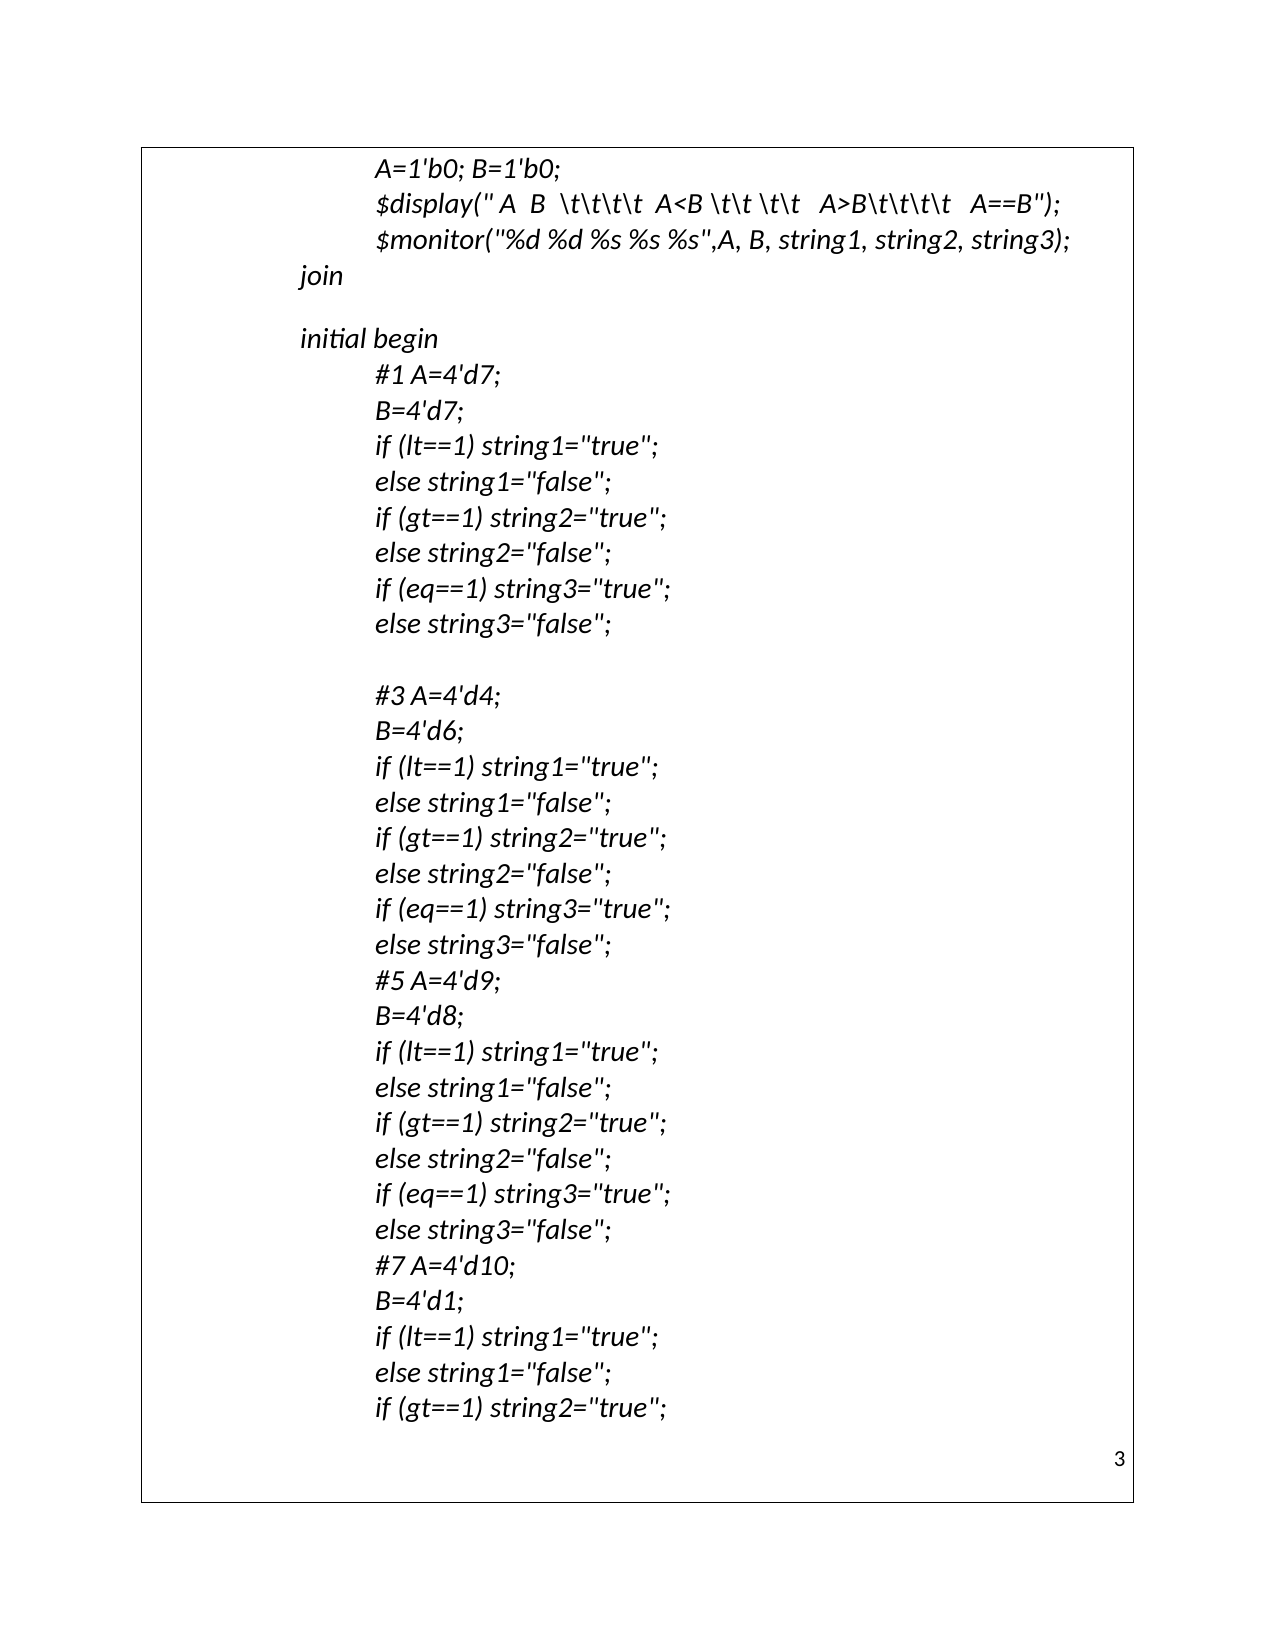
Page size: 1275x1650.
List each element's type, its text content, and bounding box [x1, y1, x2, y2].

text $monitor("%d %d %s %s %s",A, B, string1, string2, string3); [225, 221, 1125, 257]
text join [225, 257, 1125, 292]
text else string1="false"; [225, 784, 1125, 819]
text else string2="false"; [225, 534, 1125, 570]
text else string2="false"; [225, 1140, 1125, 1176]
text if (eq==1) string3="true"; [225, 1176, 1125, 1211]
text if (lt==1) string1="true"; [225, 748, 1125, 784]
text if (gt==1) string2="true"; [225, 1104, 1125, 1140]
text A=1'b0; B=1'b0; [225, 150, 1125, 186]
text if (gt==1) string2="true"; [225, 499, 1125, 534]
text else string3="false"; [225, 1211, 1125, 1247]
text else string1="false"; [225, 463, 1125, 499]
text $display(" A B \t\t\t\t A<B \t\t \t\t A>B\t\t\t\t A==B"); [225, 186, 1125, 221]
text if (lt==1) string1="true"; [225, 427, 1125, 463]
text if (gt==1) string2="true"; [225, 819, 1125, 855]
text else string3="false"; [225, 926, 1125, 962]
text #5 A=4'd9; [225, 962, 1125, 997]
text initial begin [225, 321, 1125, 356]
text else string1="false"; [225, 1069, 1125, 1104]
text #7 A=4'd10; [225, 1247, 1125, 1282]
text else string1="false"; [225, 1354, 1125, 1389]
text if (gt==1) string2="true"; [225, 1389, 1125, 1425]
text else string2="false"; [225, 855, 1125, 891]
text if (lt==1) string1="true"; [225, 1033, 1125, 1069]
text B=4'd7; [225, 392, 1125, 427]
text #1 A=4'd7; [225, 356, 1125, 392]
text if (eq==1) string3="true"; [225, 570, 1125, 606]
text #3 A=4'd4; [225, 677, 1125, 712]
text B=4'd8; [225, 997, 1125, 1033]
text if (eq==1) string3="true"; [225, 891, 1125, 926]
text B=4'd6; [225, 712, 1125, 748]
text if (lt==1) string1="true"; [225, 1318, 1125, 1354]
text else string3="false"; [225, 606, 1125, 641]
text B=4'd1; [225, 1282, 1125, 1318]
